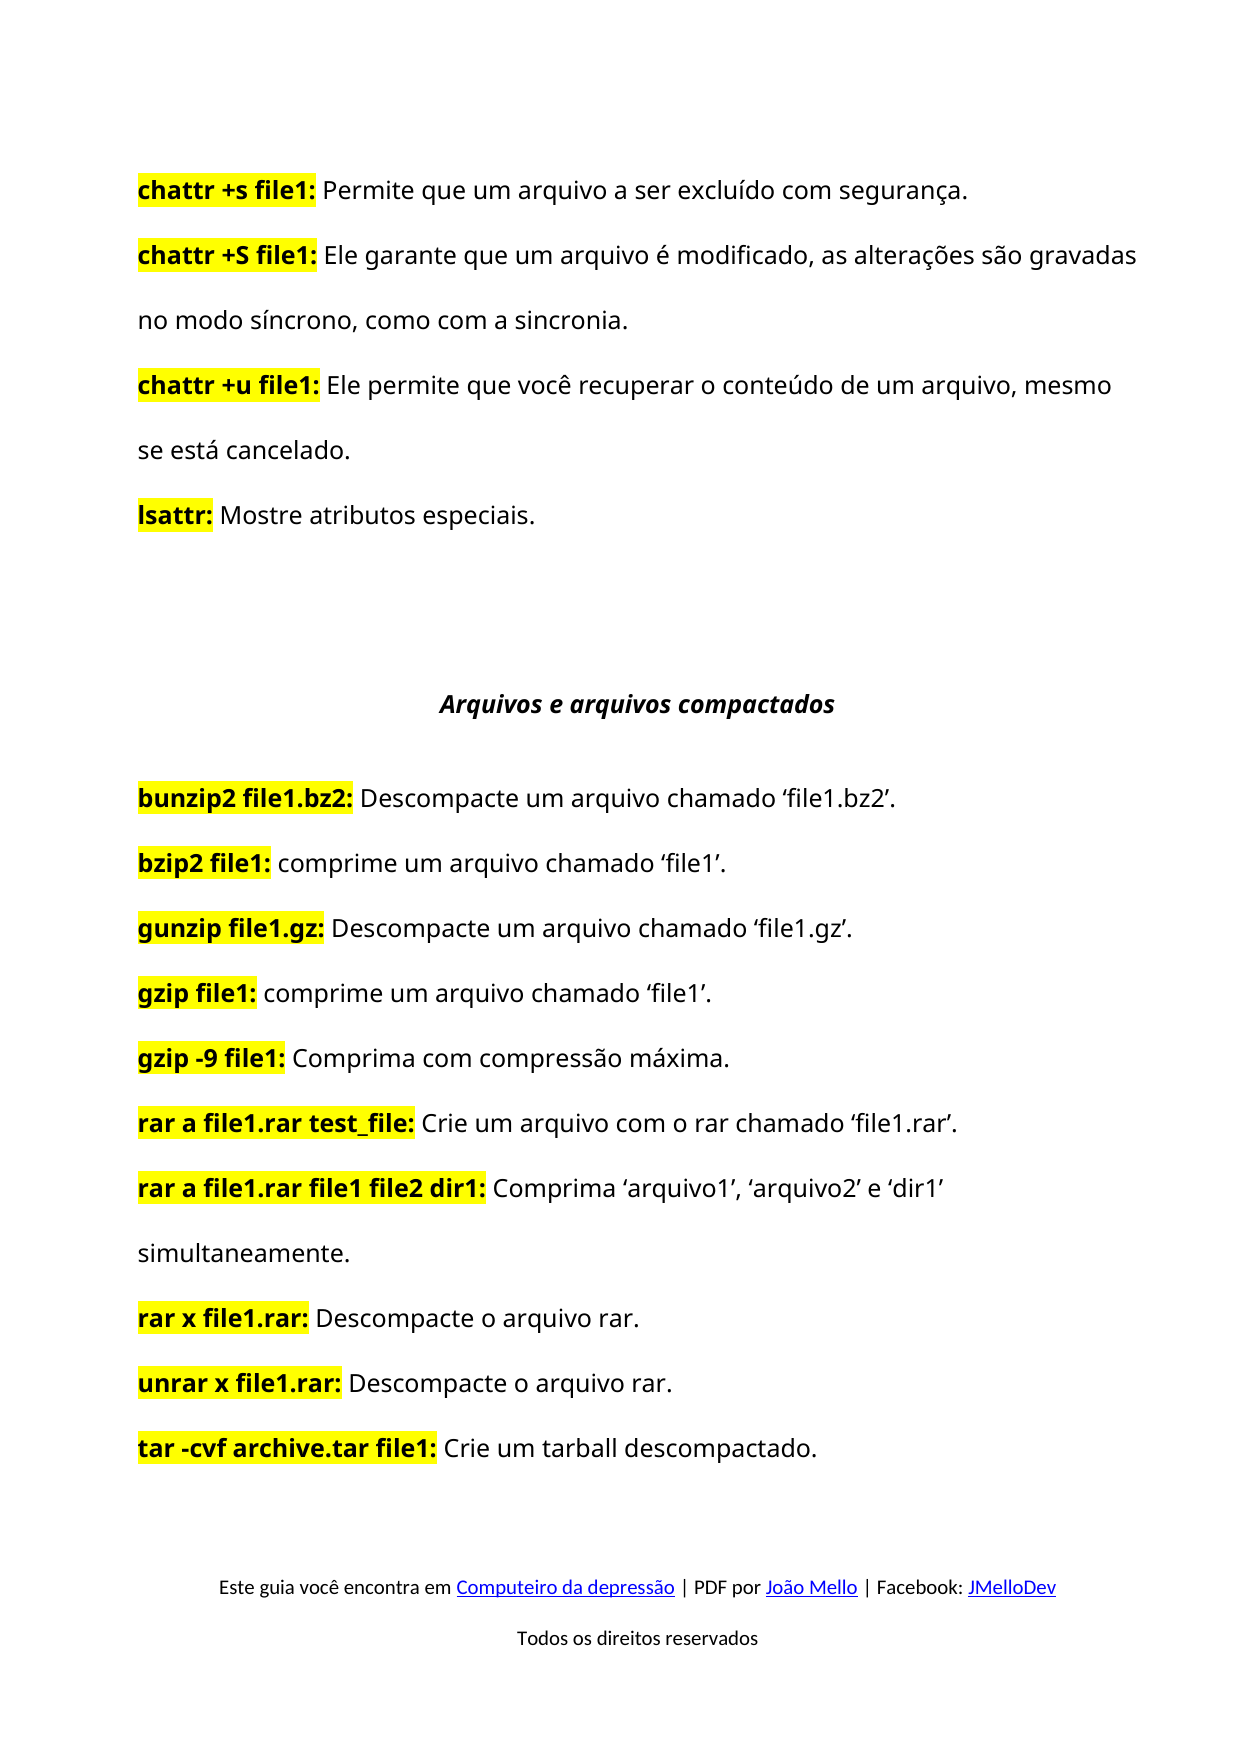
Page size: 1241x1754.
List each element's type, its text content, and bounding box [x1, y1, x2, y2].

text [137, 765, 1137, 1480]
subtitle Arquivos e arquivos compactados [137, 671, 1137, 736]
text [137, 158, 1137, 548]
